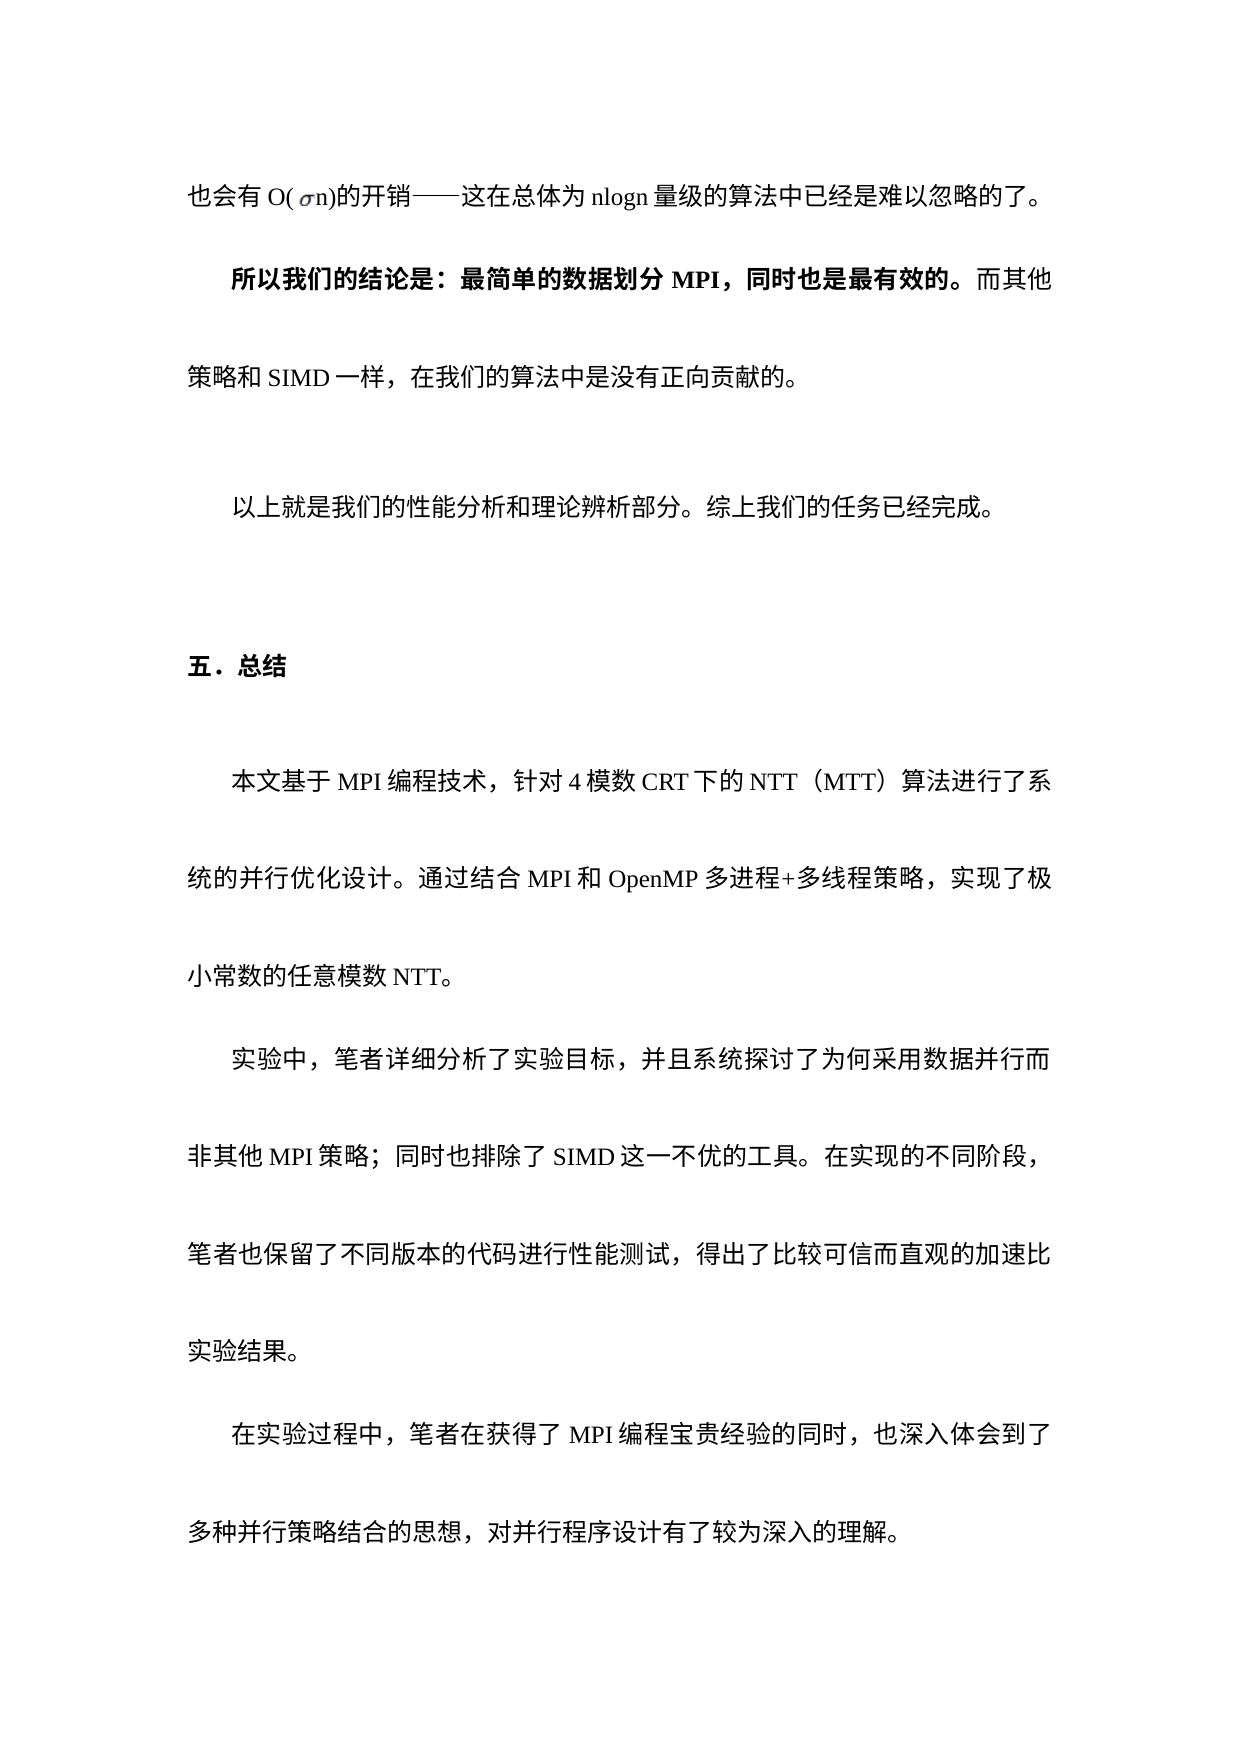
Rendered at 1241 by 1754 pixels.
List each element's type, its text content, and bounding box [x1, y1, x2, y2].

text 本文基于MPI编程技术，针对4模数CRT下的NTT（MTT）算法进行了系统的并行优化设计。通过结合MPI和OpenMP多进程+多线程策略，实现了极小常数的任意模数NTT。 [187, 747, 1053, 1007]
text 以上就是我们的性能分析和理论辨析部分。综上我们的任务已经完成。 [187, 473, 1053, 538]
subtitle 总结 [187, 632, 1053, 697]
picture [293, 175, 316, 206]
text 实验中，笔者详细分析了实验目标，并且系统探讨了为何采用数据并行而非其他MPI策略；同时也排除了SIMD这一不优的工具。在实现的不同阶段，笔者也保留了不同版本的代码进行性能测试，得出了比较可信而直观的加速比实验结果。 [187, 1025, 1053, 1382]
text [187, 162, 1053, 227]
text 在实验过程中，笔者在获得了MPI编程宝贵经验的同时，也深入体会到了多种并行策略结合的思想，对并行程序设计有了较为深入的理解。 [187, 1401, 1053, 1563]
text 所以我们的结论是：最简单的数据划分MPI，同时也是最有效的。而其他策略和SIMD一样，在我们的算法中是没有正向贡献的。 [187, 245, 1053, 408]
